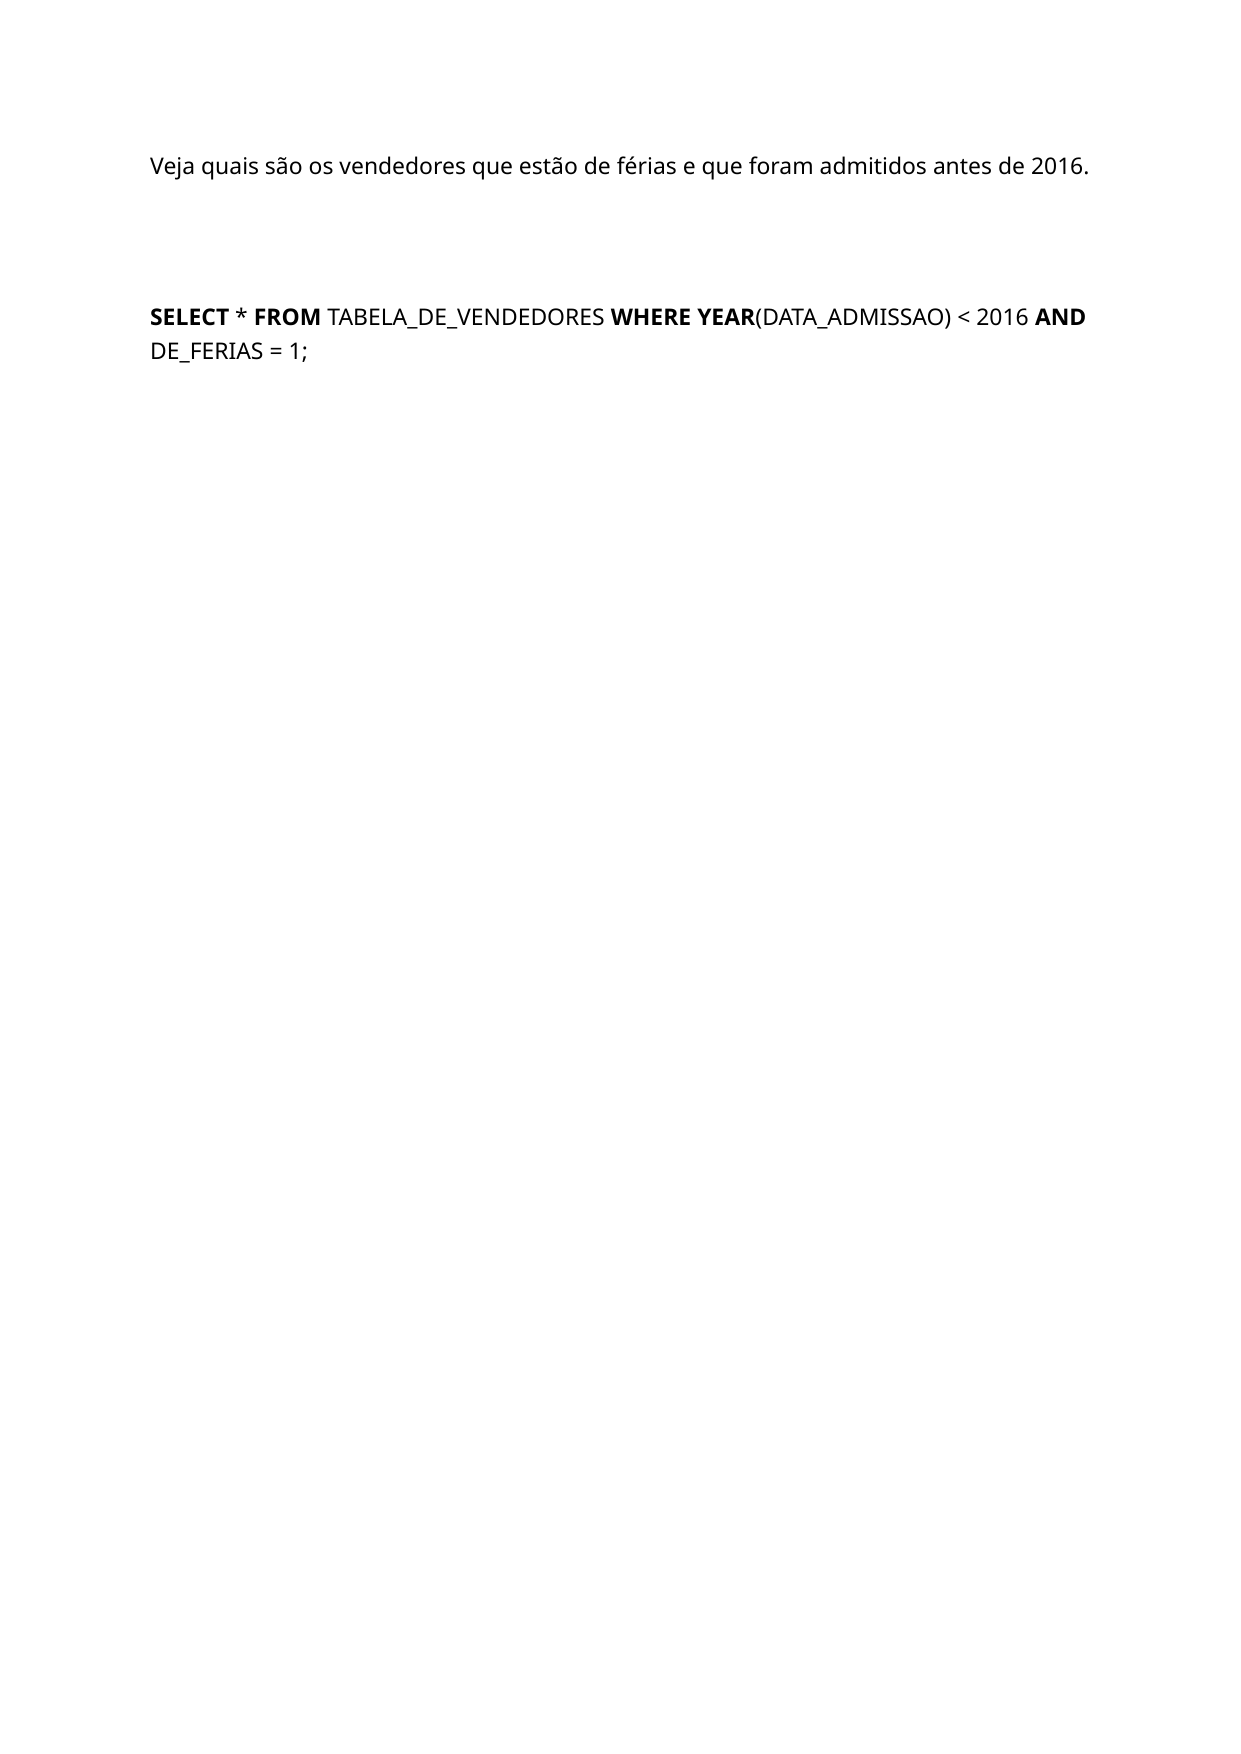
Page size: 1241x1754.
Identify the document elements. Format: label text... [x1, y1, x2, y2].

text SELECT * FROM TABELA_DE_VENDEDORES WHERE YEAR(DATA_ADMISSAO) < 2016 AND DE_FERIAS = 1; [150, 301, 1090, 366]
text Veja quais são os vendedores que estão de férias e que foram admitidos antes de 2016. [150, 150, 1090, 181]
